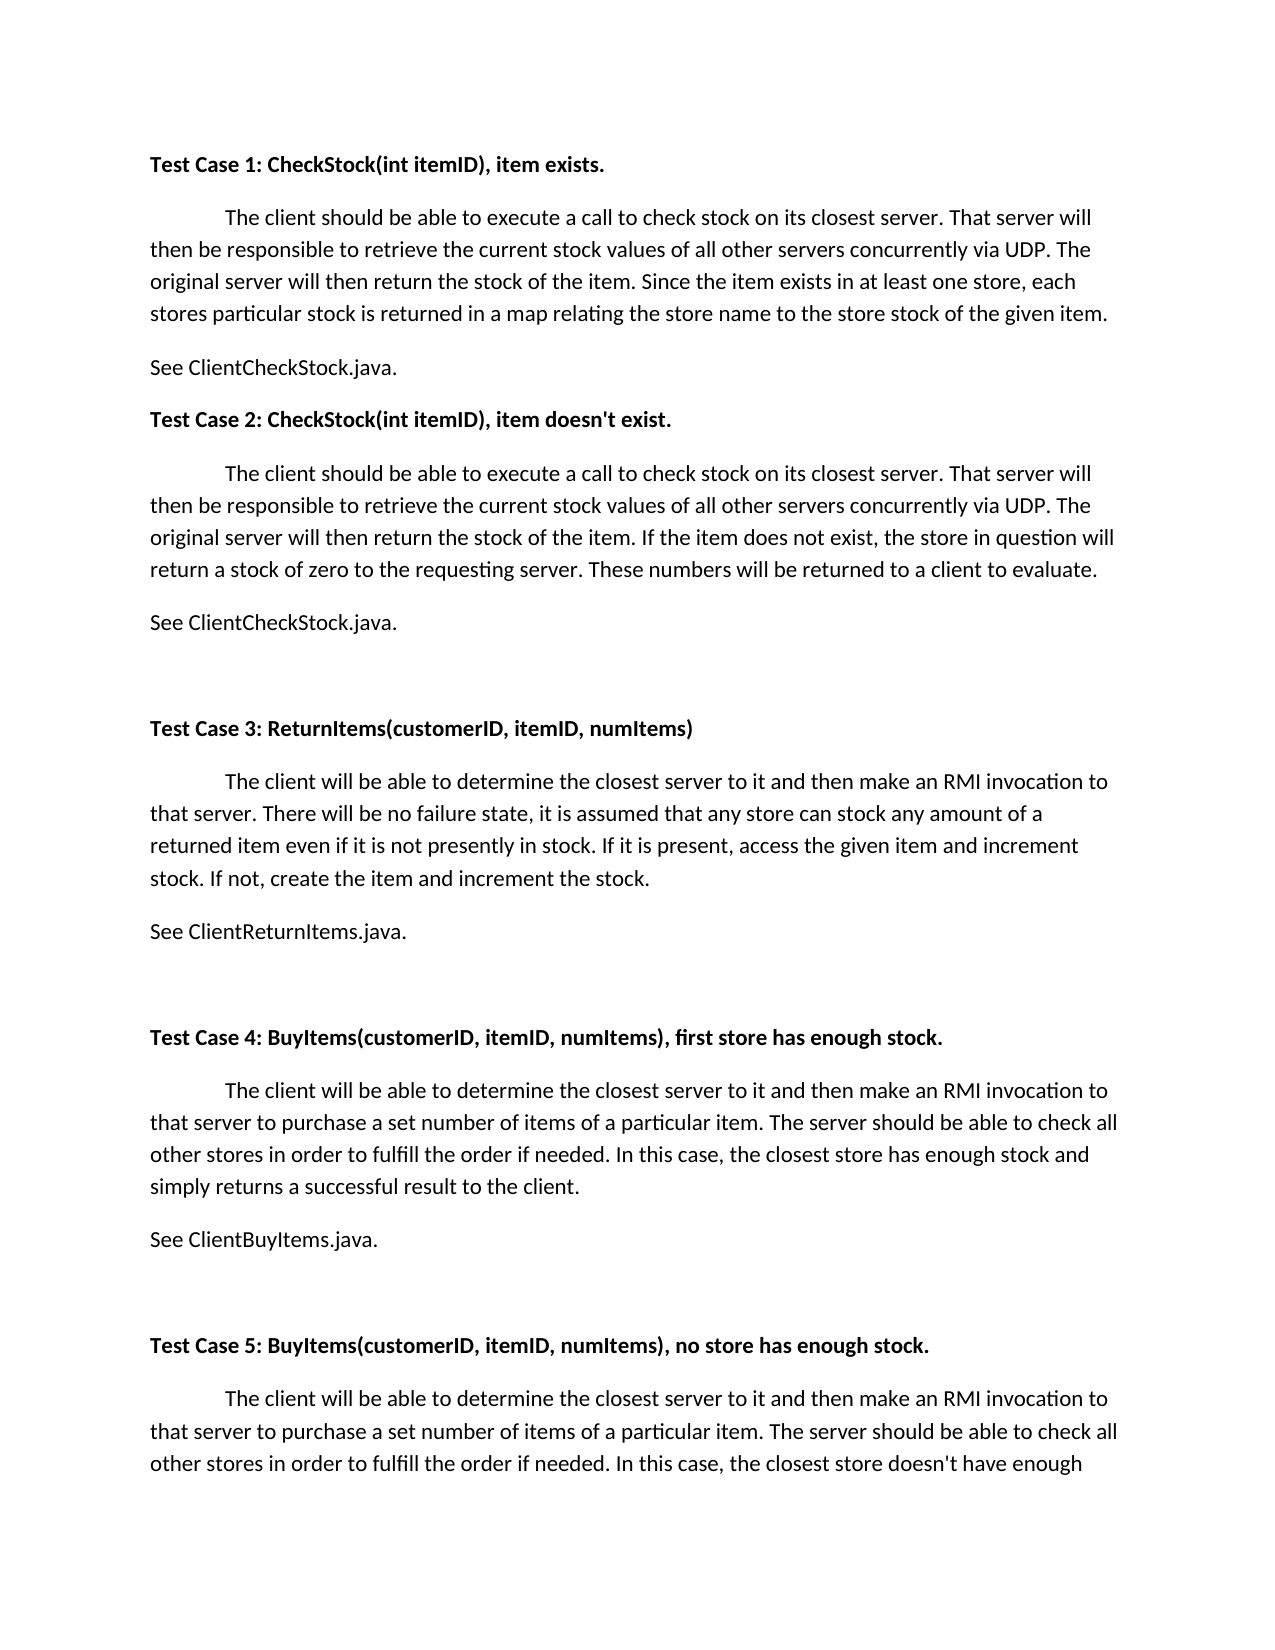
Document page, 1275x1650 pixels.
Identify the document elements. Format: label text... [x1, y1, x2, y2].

text See ClientCheckStock.java. [150, 353, 1125, 381]
text See ClientCheckStock.java. [150, 608, 1125, 636]
text The client should be able to execute a call to check stock on its closest server. That server will then be responsible to retrieve the current stock values of all other servers concurrently via UDP. The original server will then return the stock of the item. If the item does not exist, the store in question will return a stock of zero to the requesting server. These numbers will be returned to a client to evaluate. [150, 459, 1125, 583]
text The client will be able to determine the closest server to it and then make an RMI invocation to that server to purchase a set number of items of a particular item. The server should be able to check all other stores in order to fulfill the order if needed. In this case, the closest store has enough stock and simply returns a successful result to the client. [150, 1076, 1125, 1201]
text Test Case 3: ReturnItems(customerID, itemID, numItems) [150, 714, 1125, 742]
text The client should be able to execute a call to check stock on its closest server. That server will then be responsible to retrieve the current stock values of all other servers concurrently via UDP. The original server will then return the stock of the item. Since the item exists in at least one store, each stores particular stock is returned in a map relating the store name to the store stock of the given item. [150, 203, 1125, 328]
text Test Case 4: BuyItems(customerID, itemID, numItems), first store has enough stock. [150, 1023, 1125, 1051]
text Test Case 1: CheckStock(int itemID), item exists. [150, 150, 1125, 178]
text See ClientBuyItems.java. [150, 1226, 1125, 1253]
text Test Case 2: CheckStock(int itemID), item doesn't exist. [150, 406, 1125, 434]
text The client will be able to determine the closest server to it and then make an RMI invocation to that server. There will be no failure state, it is assumed that any store can stock any amount of a returned item even if it is not presently in stock. If it is present, access the given item and increment stock. If not, create the item and increment the stock. [150, 767, 1125, 892]
text See ClientReturnItems.java. [150, 917, 1125, 945]
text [150, 1384, 1125, 1477]
text Test Case 5: BuyItems(customerID, itemID, numItems), no store has enough stock. [150, 1332, 1125, 1359]
